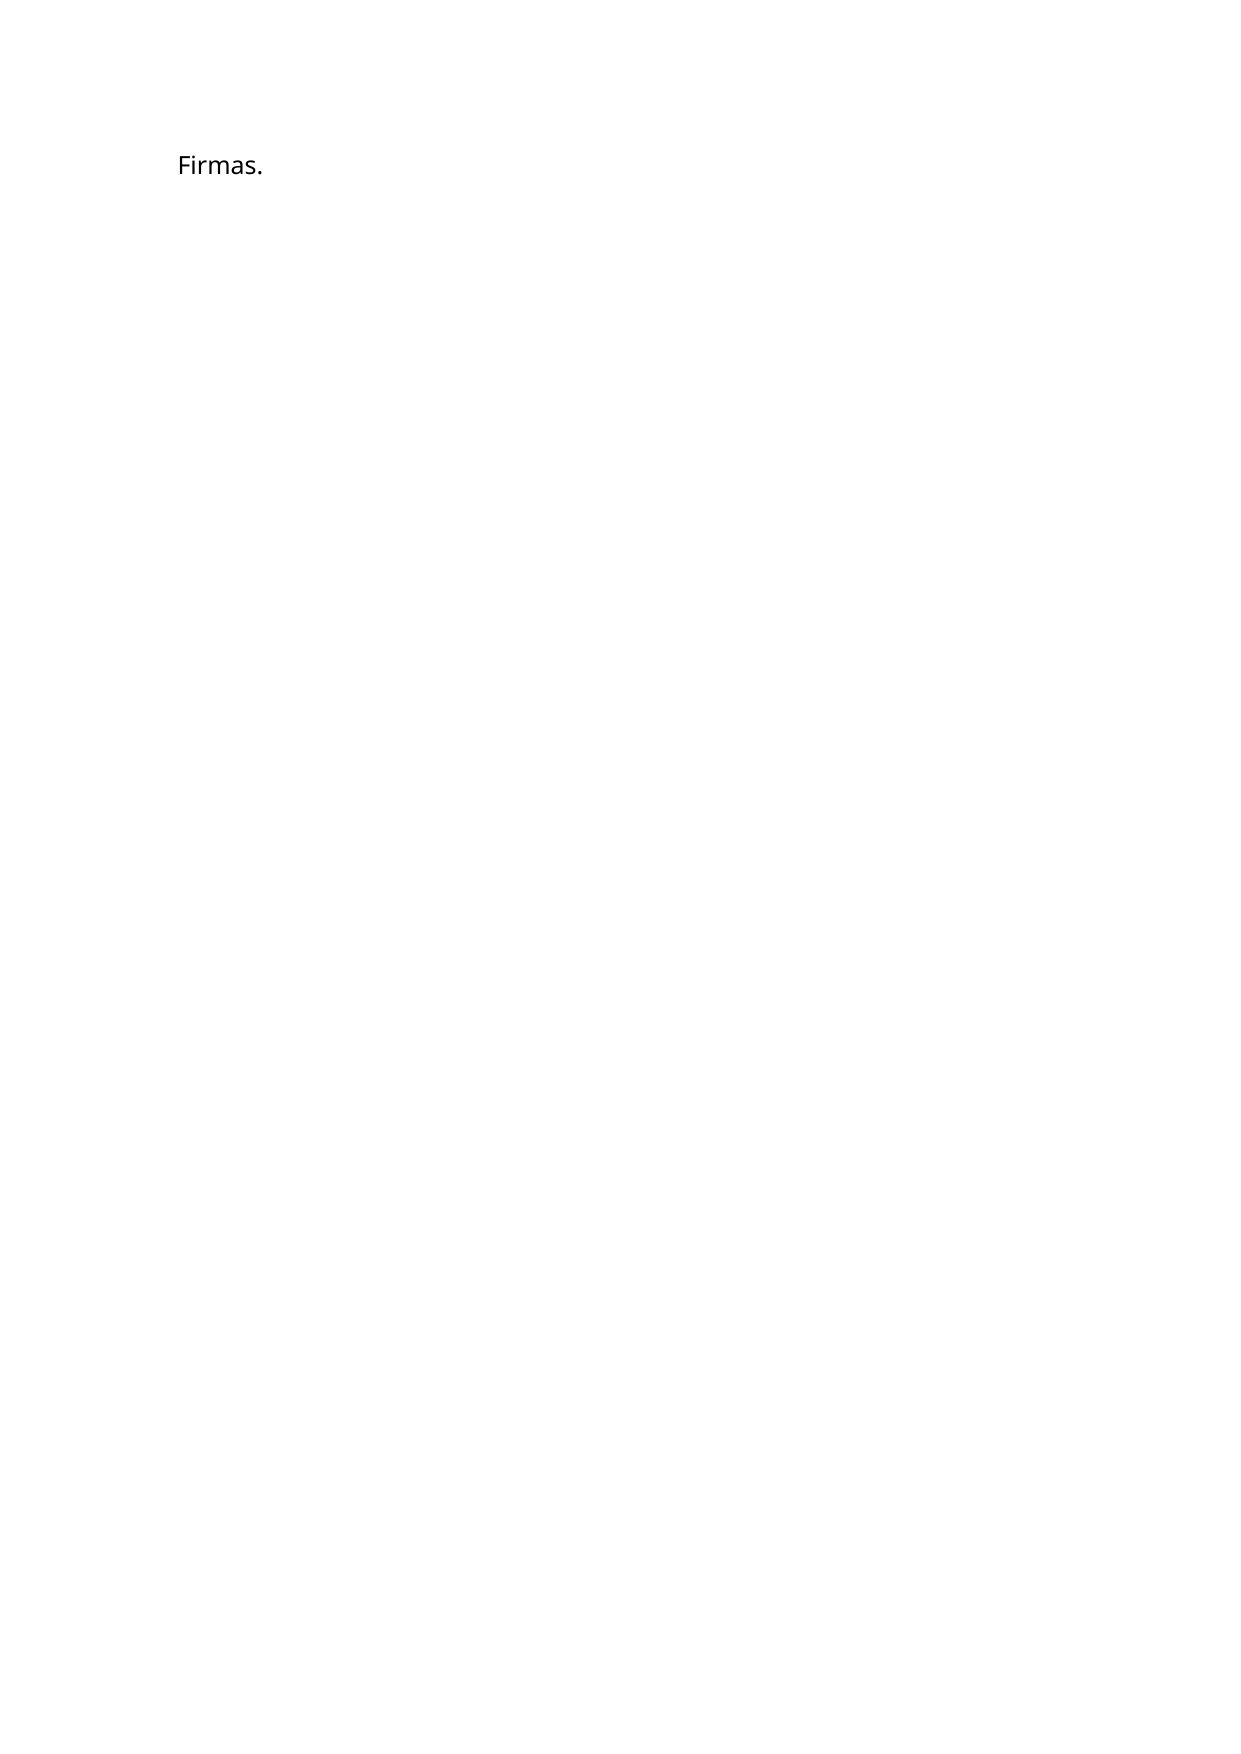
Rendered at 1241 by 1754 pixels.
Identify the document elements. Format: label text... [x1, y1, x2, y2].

text Firmas. [177, 148, 1063, 182]
